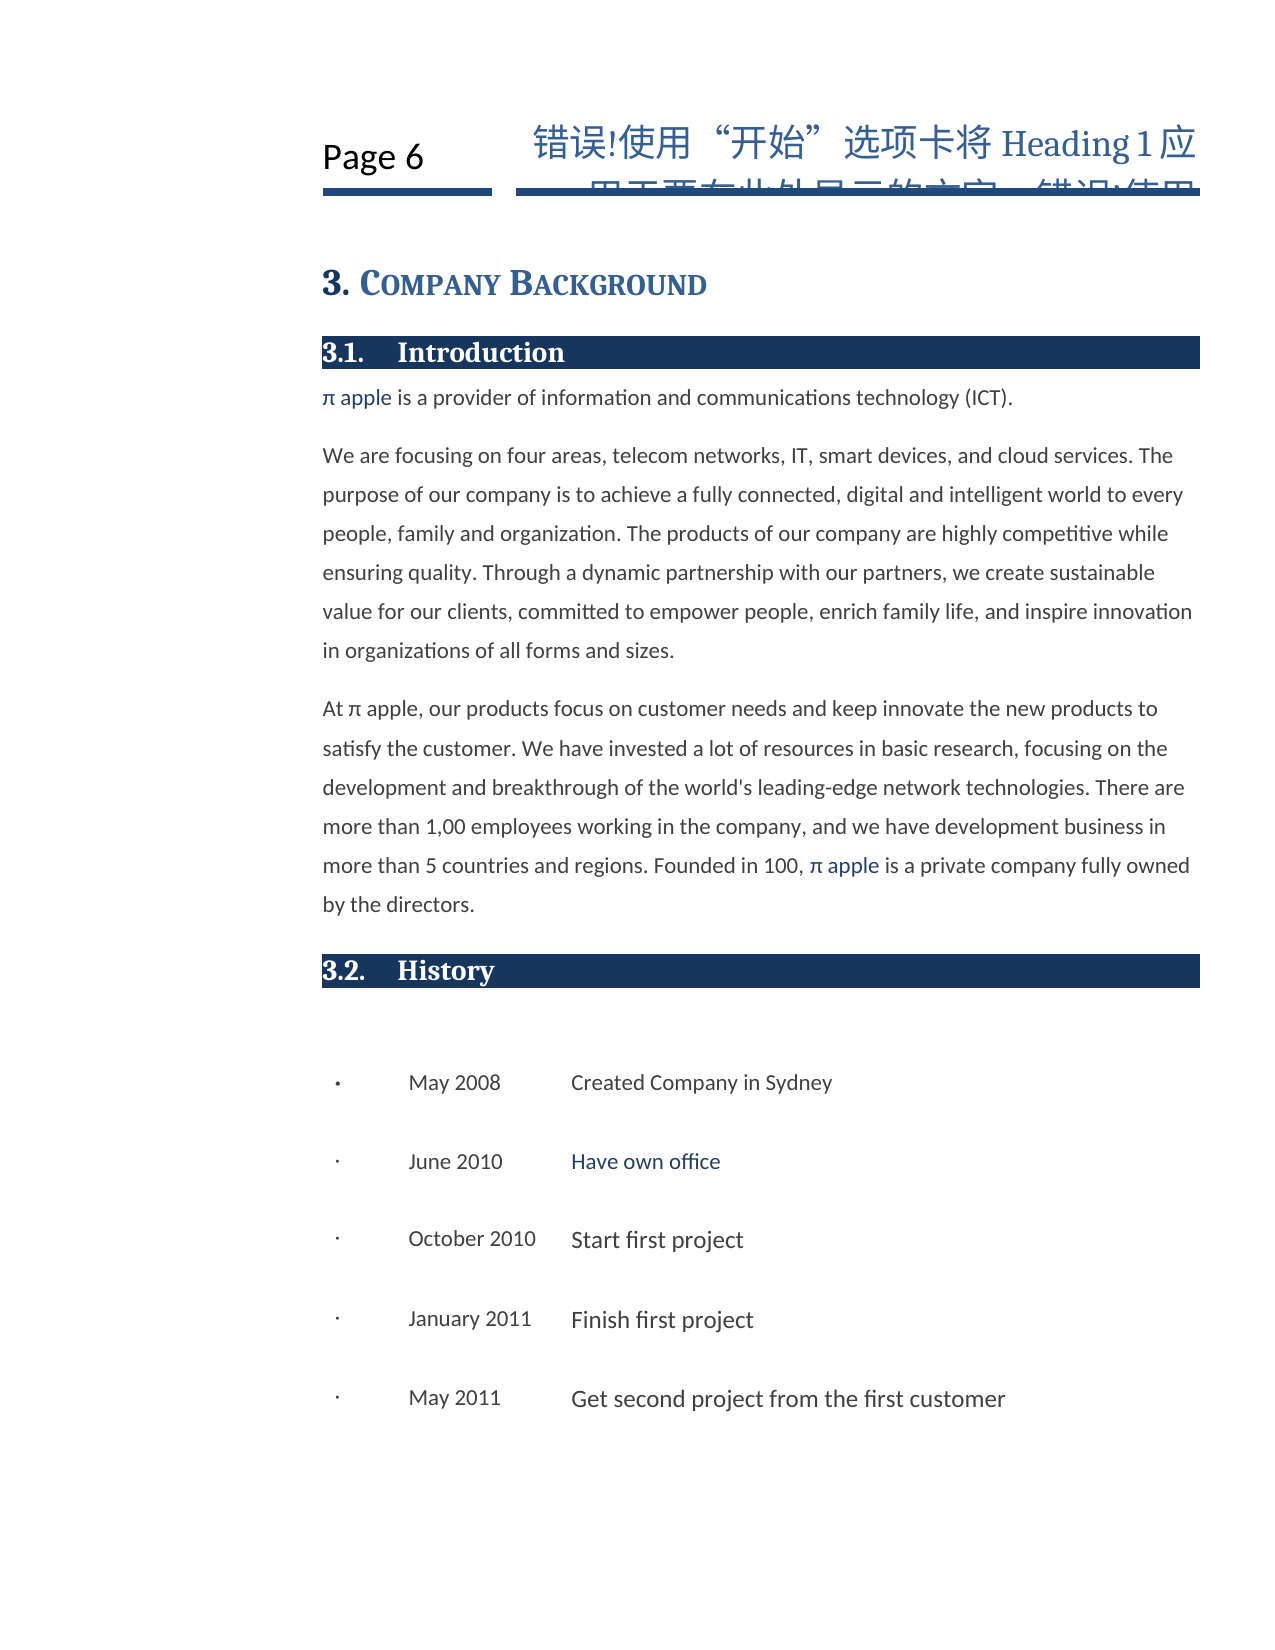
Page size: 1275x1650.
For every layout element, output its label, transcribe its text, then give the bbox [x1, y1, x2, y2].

table_cell · [323, 1291, 396, 1371]
table_cell January 2011 [396, 1291, 559, 1371]
table_cell · [323, 1212, 396, 1291]
text At π apple, our products focus on customer needs and keep innovate the new products to satisfy the customer. We have invested a lot of resources in basic research, focusing on the development and breakthrough of the world's leading-edge network technologies. There are more than 1,00 employees working in the company, and we have development business in more than 5 countries and regions. Founded in 100, π apple is a private company fully owned by the directors. [322, 694, 1200, 918]
subtitle History [322, 954, 1200, 988]
table_header Created Company in Sydney [559, 1056, 1194, 1135]
table_cell · [323, 1135, 396, 1212]
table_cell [559, 1371, 1194, 1414]
table_cell June 2010 [396, 1135, 559, 1212]
table_cell · [323, 1371, 396, 1414]
subtitle Introduction [322, 336, 1200, 369]
table_header · [323, 1056, 396, 1135]
table_cell October 2010 [396, 1212, 559, 1291]
table_cell May 2011 [396, 1371, 559, 1414]
table_header May 2008 [396, 1056, 559, 1135]
text π apple is a provider of information and communications technology (ICT). [322, 383, 1200, 411]
table_cell Have own office [559, 1135, 1194, 1212]
text We are focusing on four areas, telecom networks, IT, smart devices, and cloud services. The purpose of our company is to achieve a fully connected, digital and intelligent world to every people, family and organization. The products of our company are highly competitive while ensuring quality. Through a dynamic partnership with our partners, we create sustainable value for our clients, committed to empower people, enrich family life, and inspire innovation in organizations of all forms and sizes. [322, 441, 1200, 665]
subtitle Company Background [322, 261, 1200, 304]
table_cell Finish first project [559, 1291, 1194, 1371]
table_cell Start first project [559, 1212, 1194, 1291]
